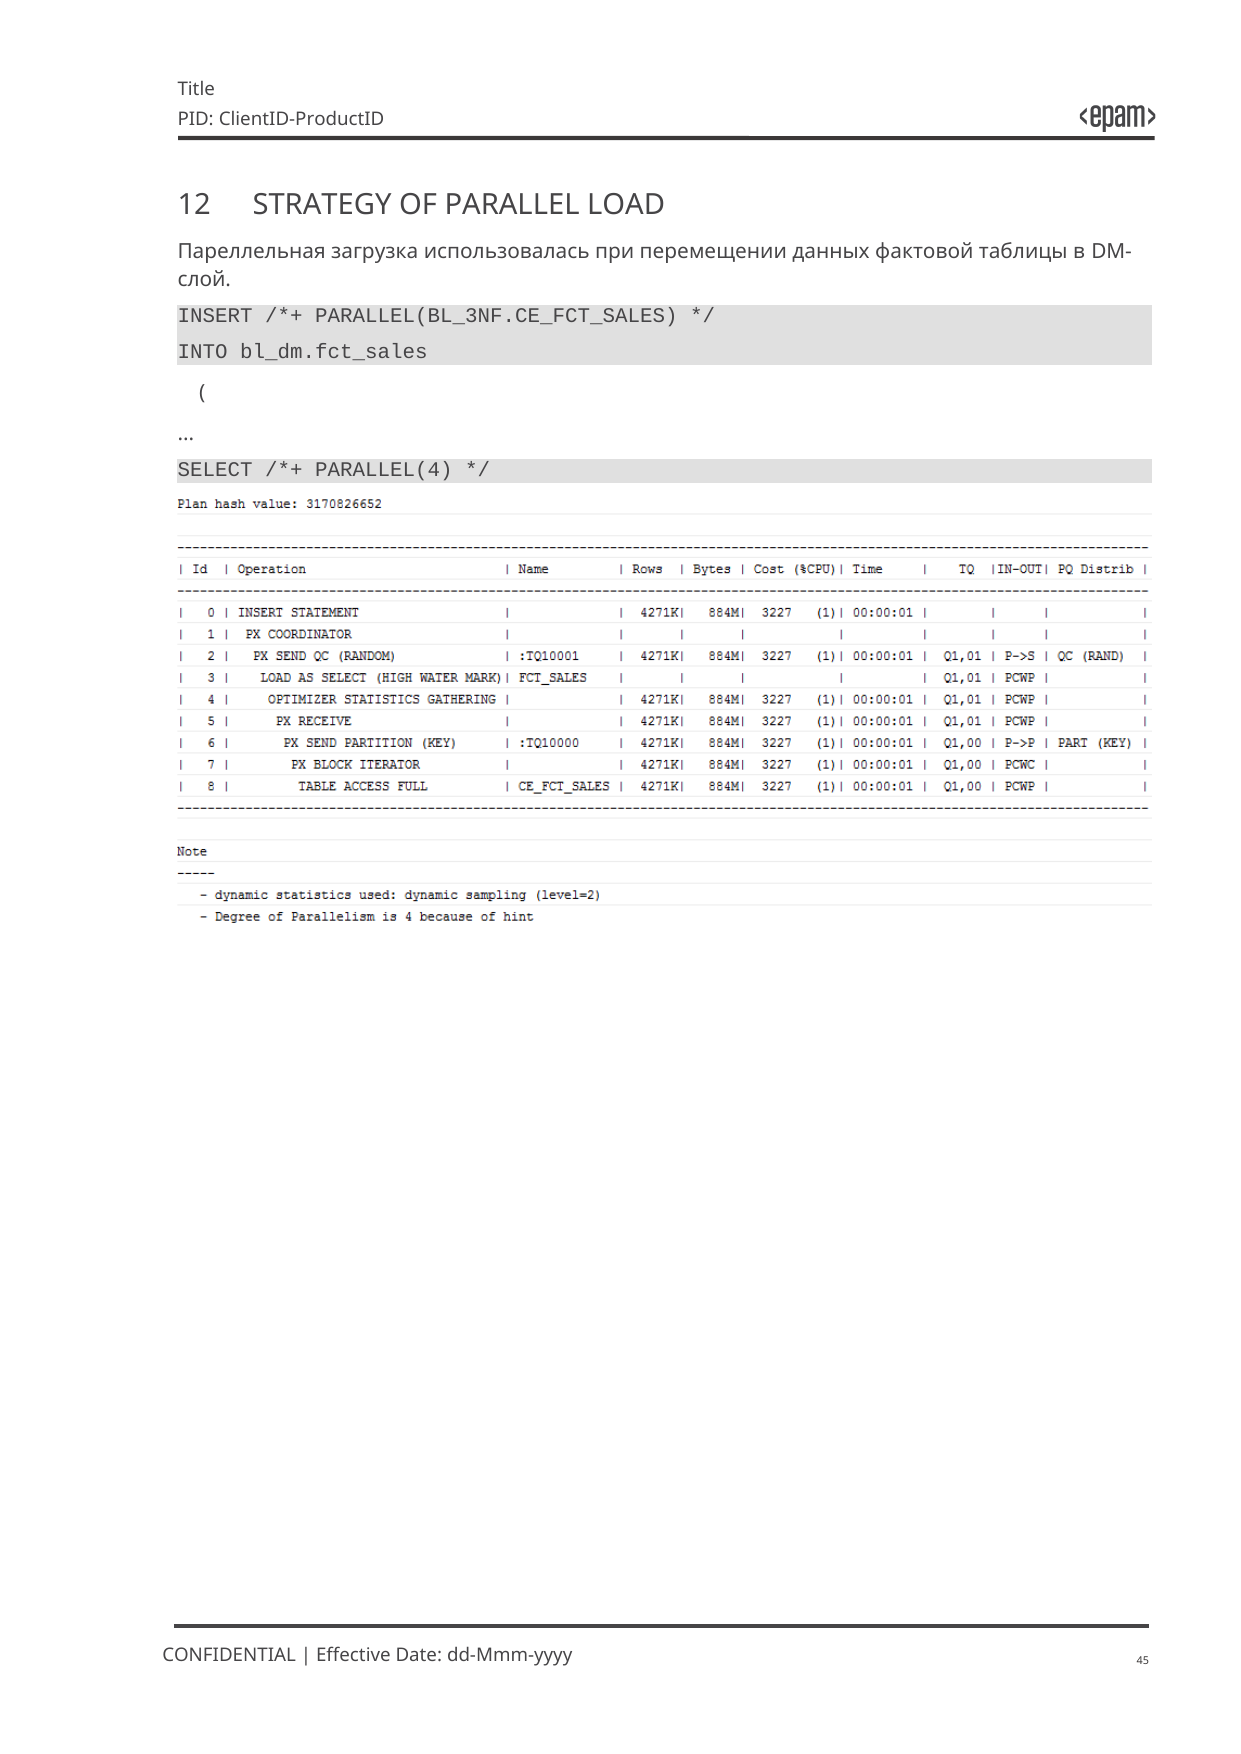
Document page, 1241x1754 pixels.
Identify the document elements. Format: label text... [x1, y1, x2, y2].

picture [177, 495, 1152, 924]
text ... [177, 418, 1152, 447]
text ( [177, 377, 1152, 406]
text SELECT /*+ PARALLEL(4) */ [177, 459, 1152, 483]
text INTO bl_dm.fct_sales [177, 341, 1152, 365]
subtitle Strategy of Parallel Load [177, 184, 1152, 223]
text INSERT /*+ PARALLEL(BL_3NF.CE_FCT_SALES) */ [177, 305, 1152, 329]
text Пареллельная загрузка использовалась при перемещении данных фактовой таблицы в DM-слой. [177, 236, 1152, 293]
